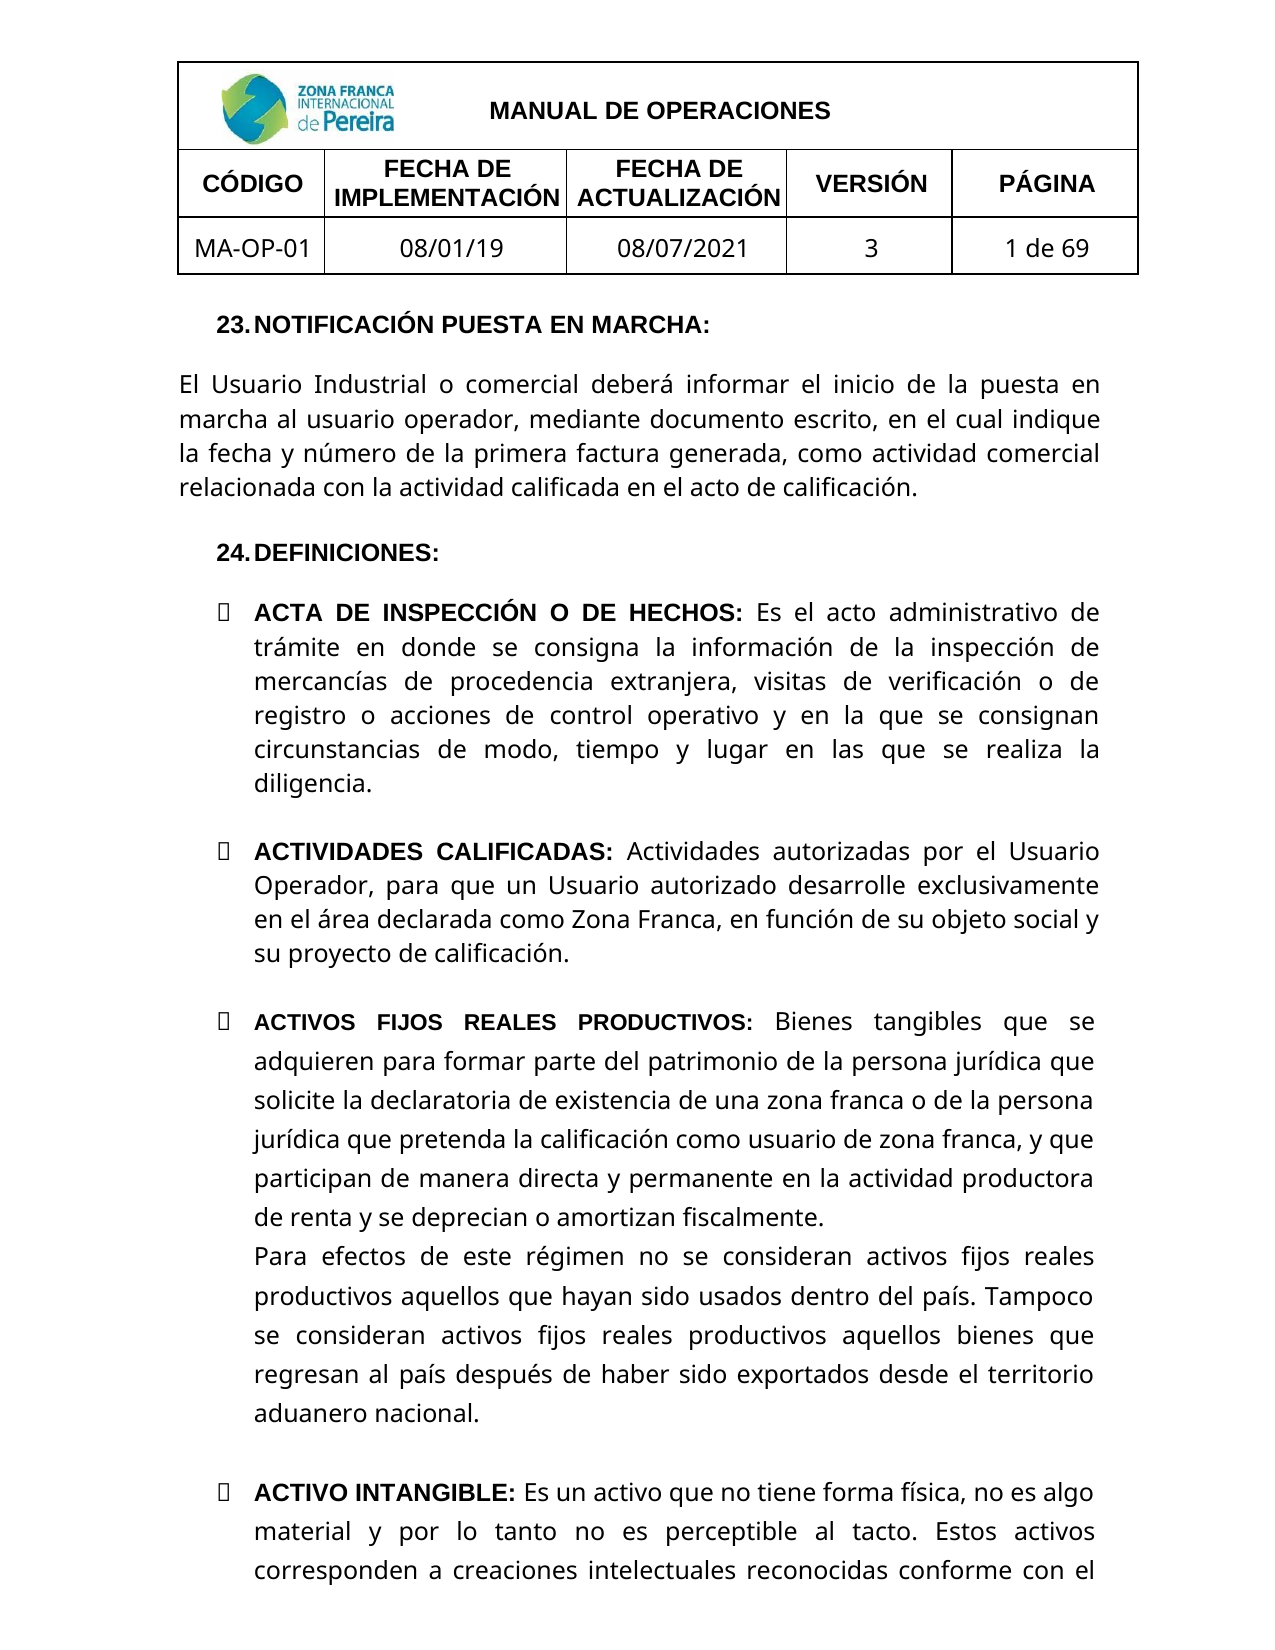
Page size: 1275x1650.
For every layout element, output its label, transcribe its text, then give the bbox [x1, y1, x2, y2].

picture [221, 69, 394, 148]
subtitle NOTIFICACIÓN PUESTA EN MARCHA: [216, 310, 1246, 338]
text Para efectos de este régimen no se consideran activos fijos reales productivos aquellos que hayan sido usados dentro del país. Tampoco se consideran activos fijos reales productivos aquellos bienes que regresan al país después de haber sido exportados desde el territorio aduanero nacional. [254, 1239, 1095, 1430]
text El Usuario Industrial o comercial deberá informar el inicio de la puesta en marcha al usuario operador, mediante documento escrito, en el cual indique la fecha y número de la primera factura generada, como actividad comercial relacionada con la actividad calificada en el acto de calificación. [179, 367, 1101, 503]
list ACTIVOS FIJOS REALES PRODUCTIVOS: Bienes tangibles que se adquieren para formar parte del patrimonio de la persona jurídica que solicite la declaratoria de existencia de una zona franca o de la persona jurídica que pretenda la calificación como usuario de zona franca, y que participan de manera directa y permanente en la actividad productora de renta y se deprecian o amortizan fiscalmente. [216, 1004, 1095, 1234]
subtitle DEFINICIONES: [216, 538, 1246, 566]
list ACTA DE INSPECCIÓN O DE HECHOS: Es el acto administrativo de trámite en donde se consigna la información de la inspección de mercancías de procedencia extranjera, visitas de verificación o de registro o acciones de control operativo y en la que se consignan circunstancias de modo, tiempo y lugar en las que se realiza la diligencia. [216, 595, 1100, 799]
list ACTIVIDADES CALIFICADAS: Actividades autorizadas por el Usuario Operador, para que un Usuario autorizado desarrolle exclusivamente en el área declarada como Zona Franca, en función de su objeto social y su proyecto de calificación. [216, 833, 1100, 970]
